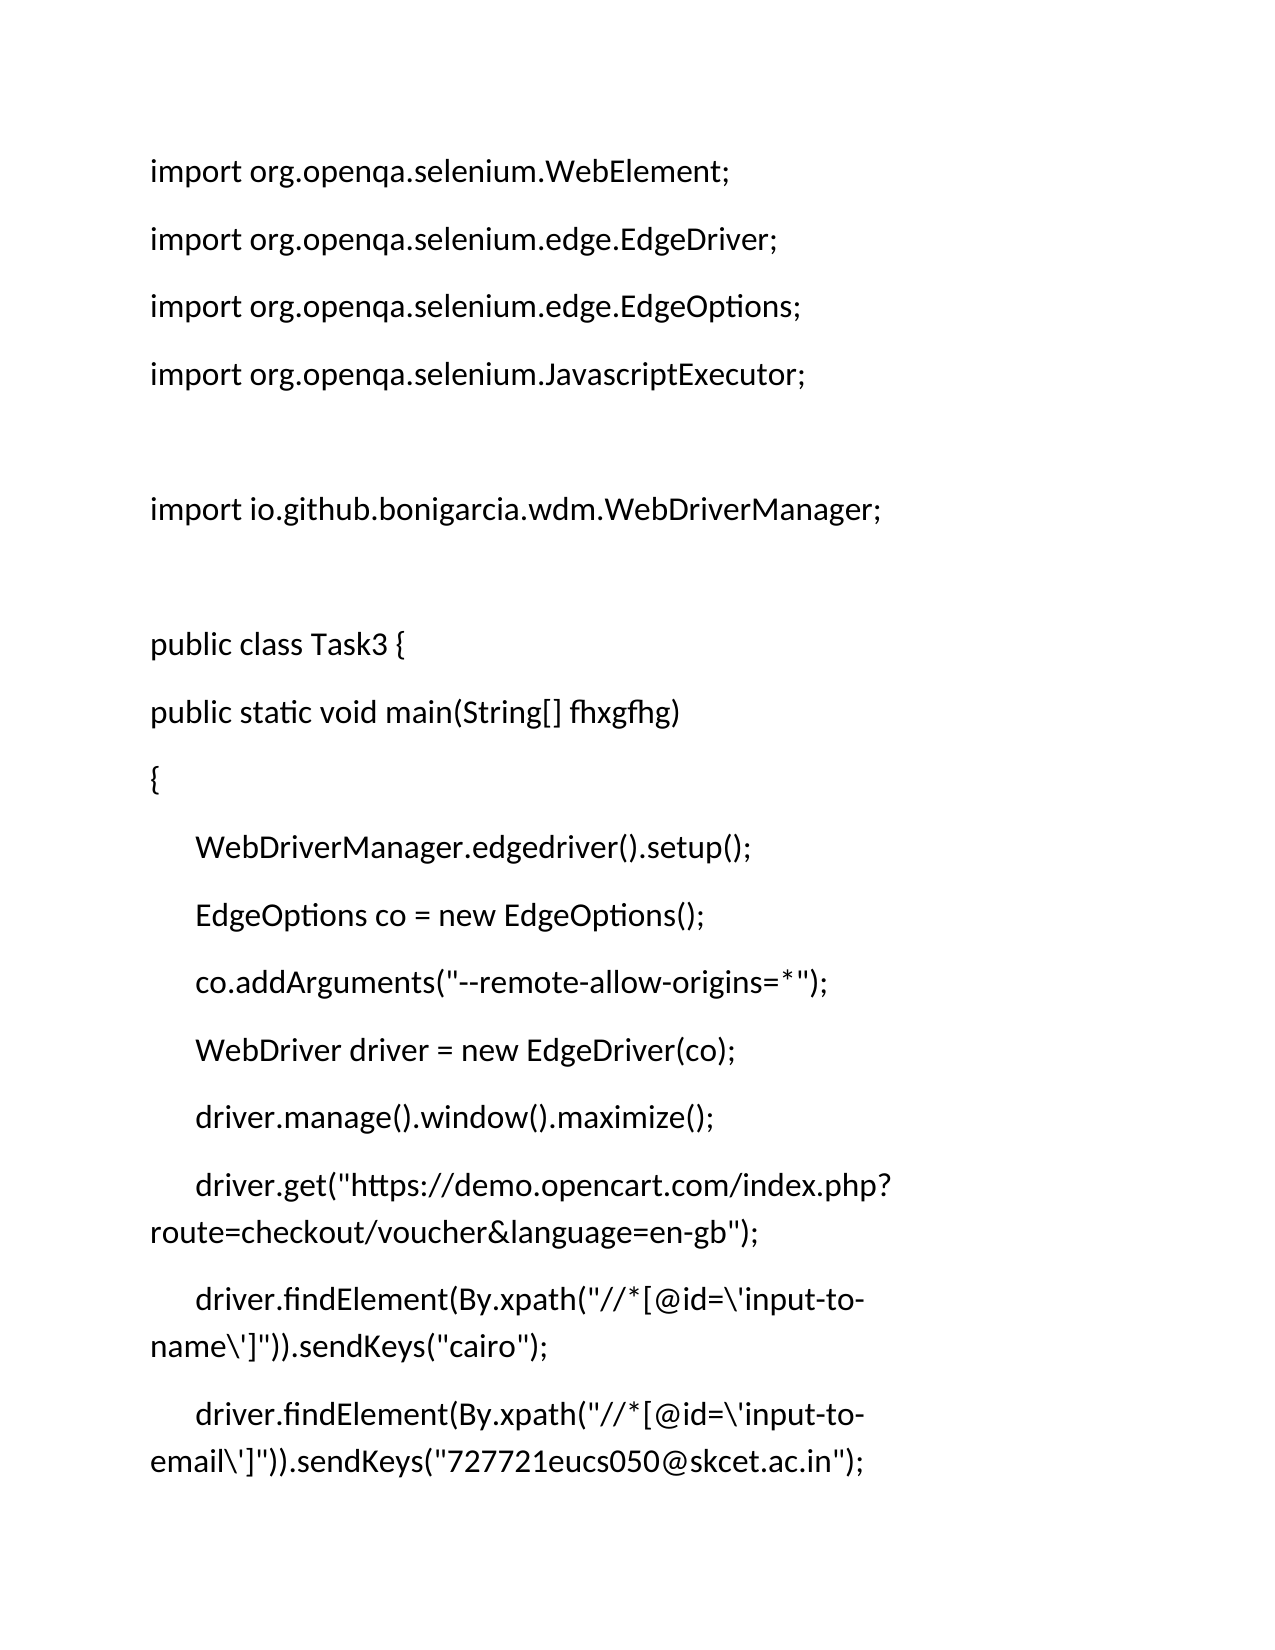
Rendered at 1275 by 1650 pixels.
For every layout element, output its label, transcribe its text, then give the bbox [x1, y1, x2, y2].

text import io.github.bonigarcia.wdm.WebDriverManager; [150, 488, 1125, 529]
text public static void main(String[] fhxgfhg) [150, 691, 1125, 732]
text import org.openqa.selenium.WebElement; [150, 150, 1125, 191]
text import org.openqa.selenium.JavascriptExecutor; [150, 353, 1125, 393]
text import org.openqa.selenium.edge.EdgeOptions; [150, 285, 1125, 326]
text WebDriver driver = new EdgeDriver(co); [150, 1029, 1125, 1069]
text { [150, 758, 1125, 799]
text WebDriverManager.edgedriver().setup(); [150, 826, 1125, 867]
text co.addArguments("--remote-allow-origins=*"); [150, 961, 1125, 1002]
text driver.findElement(By.xpath("//*[@id=\'input-to-email\']")).sendKeys("727721eucs050@skcet.ac.in"); [150, 1393, 1125, 1480]
text driver.manage().window().maximize(); [150, 1096, 1125, 1137]
text driver.get("https://demo.opencart.com/index.php?route=checkout/voucher&language=en-gb"); [150, 1164, 1125, 1252]
text EdgeOptions co = new EdgeOptions(); [150, 894, 1125, 934]
text driver.findElement(By.xpath("//*[@id=\'input-to-name\']")).sendKeys("cairo"); [150, 1278, 1125, 1366]
text public class Task3 { [150, 623, 1125, 664]
text import org.openqa.selenium.edge.EdgeDriver; [150, 218, 1125, 258]
